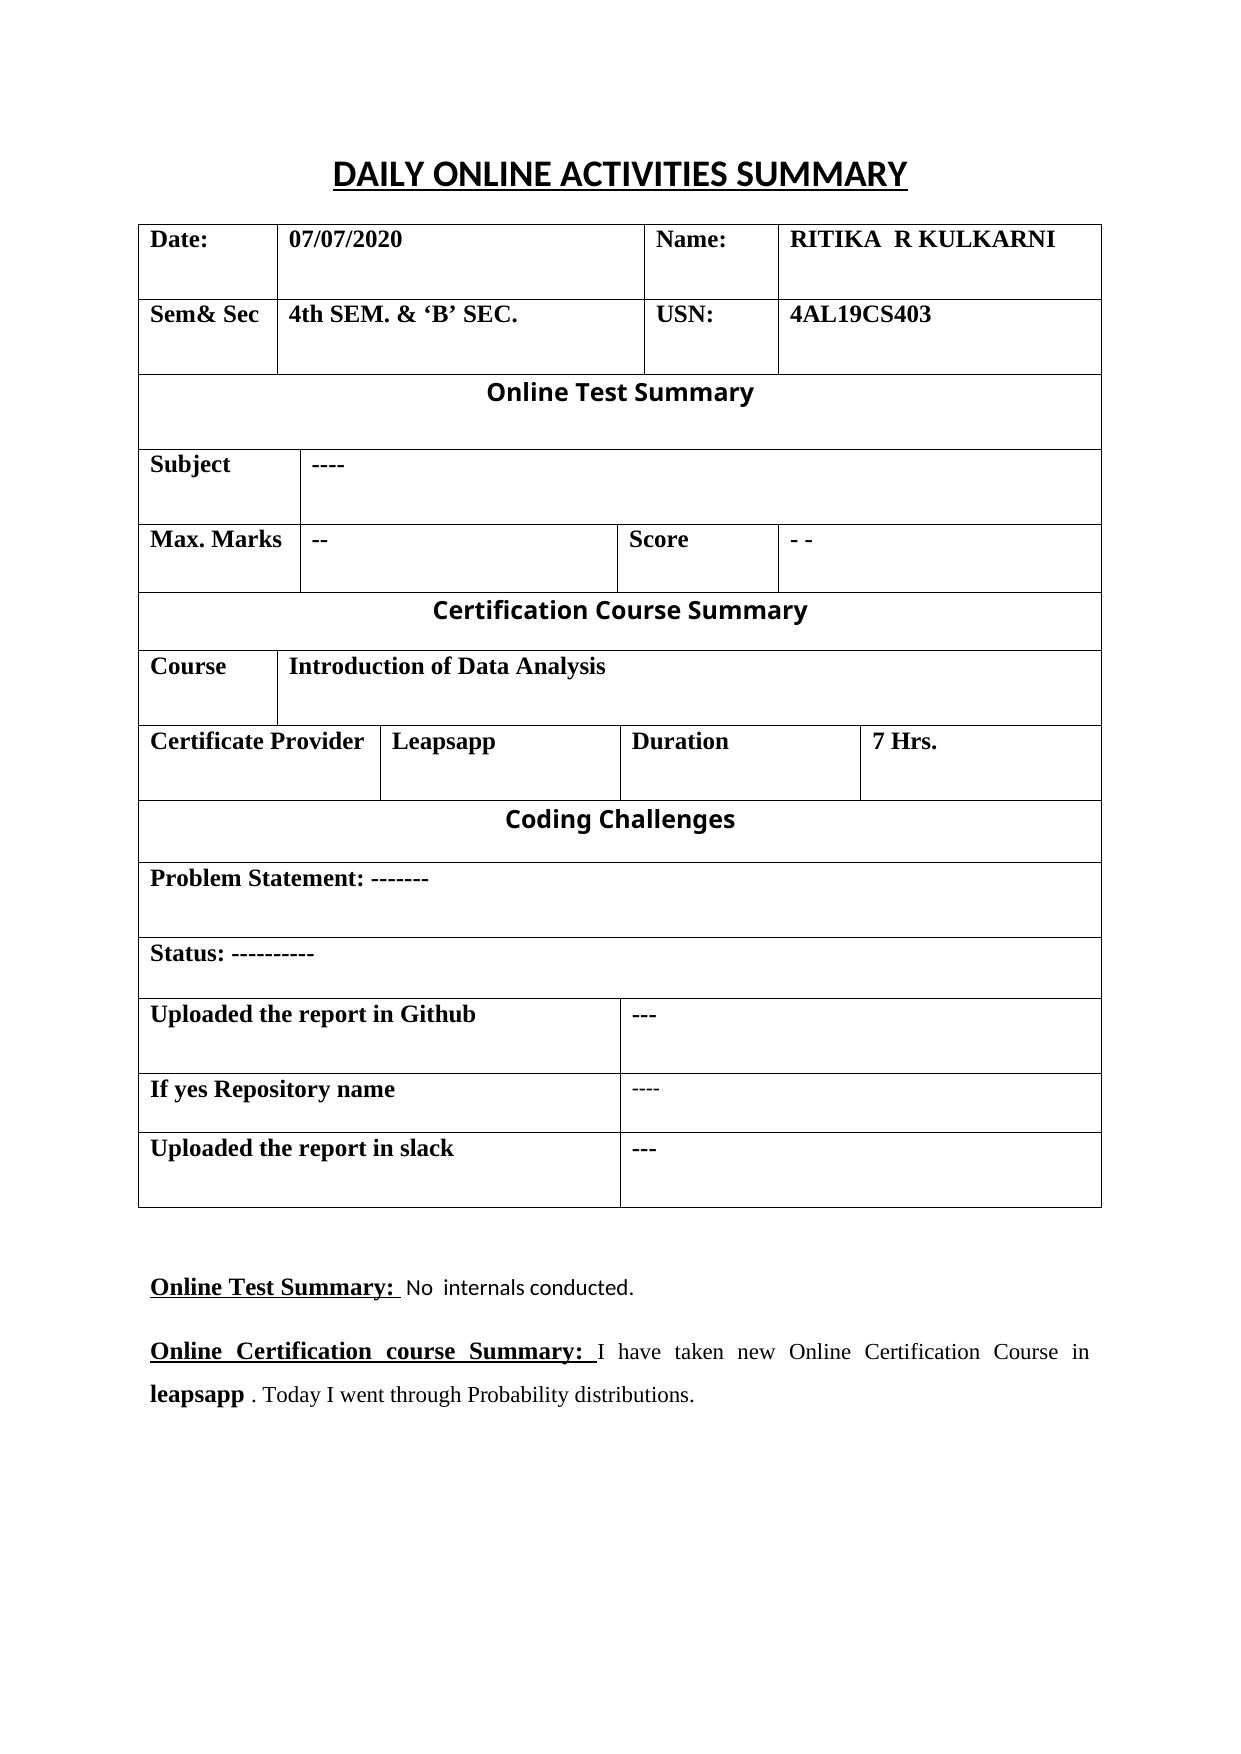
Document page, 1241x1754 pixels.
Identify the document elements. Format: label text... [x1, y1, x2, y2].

table_cell Max. Marks [139, 525, 300, 592]
text DAILY ONLINE ACTIVITIES SUMMARY [150, 150, 1090, 196]
table_cell 4​th​ SEM. & ‘B’ SEC. [278, 300, 644, 373]
table_cell Sem& Sec [139, 300, 277, 373]
table_cell Leapsapp [381, 726, 620, 800]
table_cell 4AL19CS403 [779, 300, 1101, 373]
table_header RITIKA R KULKARNI [779, 225, 1101, 298]
table_cell Course [139, 651, 277, 725]
table_cell Certificate Provider [139, 726, 380, 800]
table_cell Online Test Summary [139, 375, 1101, 448]
table_cell Score [618, 525, 778, 592]
table_cell Status: ---------- [139, 938, 1101, 998]
table_cell Uploaded the report in slack [139, 1133, 620, 1207]
text Online Certification course Summary​: I have taken new Online Certification Course in leapsapp . Today I went through Probability distributions. [150, 1336, 1090, 1408]
table_cell --- [621, 1133, 1101, 1207]
table_cell Coding Challenges [139, 801, 1101, 862]
table_cell - - [779, 525, 1101, 592]
table_cell Problem Statement: ------- [139, 863, 1101, 937]
table_cell -- [301, 525, 617, 592]
table_header 07/07/2020 [278, 225, 644, 298]
table_cell Introduction of Data Analysis [278, 651, 1101, 725]
table_cell --- [621, 999, 1101, 1073]
table_cell ---- [621, 1074, 1101, 1132]
text Online Test Summary: No internals conducted. [150, 1272, 1090, 1301]
table_cell ---- [301, 450, 1101, 523]
table_cell Subject [139, 450, 300, 523]
table_cell If yes Repository name [139, 1074, 620, 1132]
table_header Date: [139, 225, 277, 298]
table_cell Certification Course Summary [139, 593, 1101, 650]
table_header Name: [645, 225, 778, 298]
table_cell Duration [621, 726, 860, 800]
table_cell Uploaded the report in Github [139, 999, 620, 1073]
table_cell USN: [645, 300, 778, 373]
table_cell 7 Hrs. [861, 726, 1101, 800]
